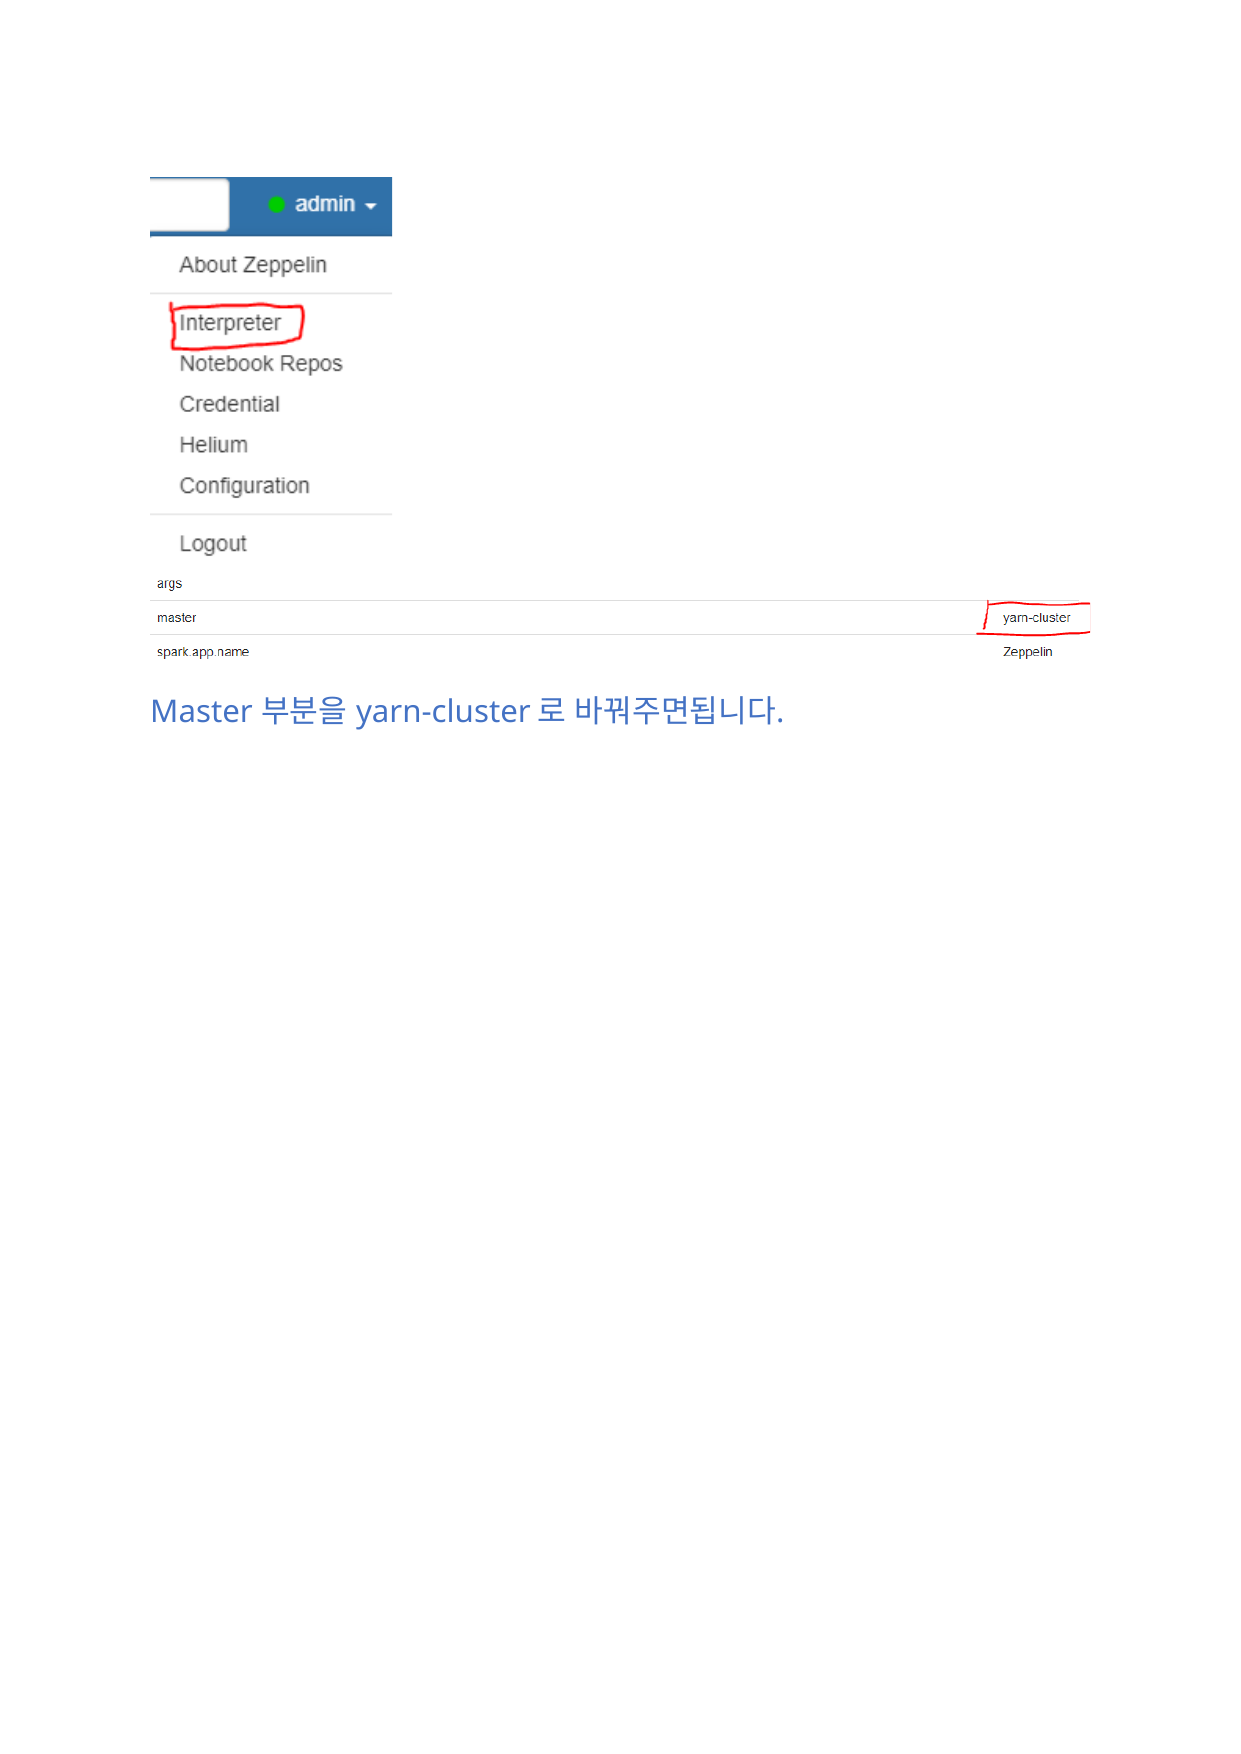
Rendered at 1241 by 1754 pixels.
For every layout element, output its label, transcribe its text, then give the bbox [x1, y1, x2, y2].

text Master 부분을 yarn-cluster로 바꿔주면됩니다. [150, 687, 1090, 732]
picture [150, 177, 393, 567]
picture [150, 568, 1091, 668]
